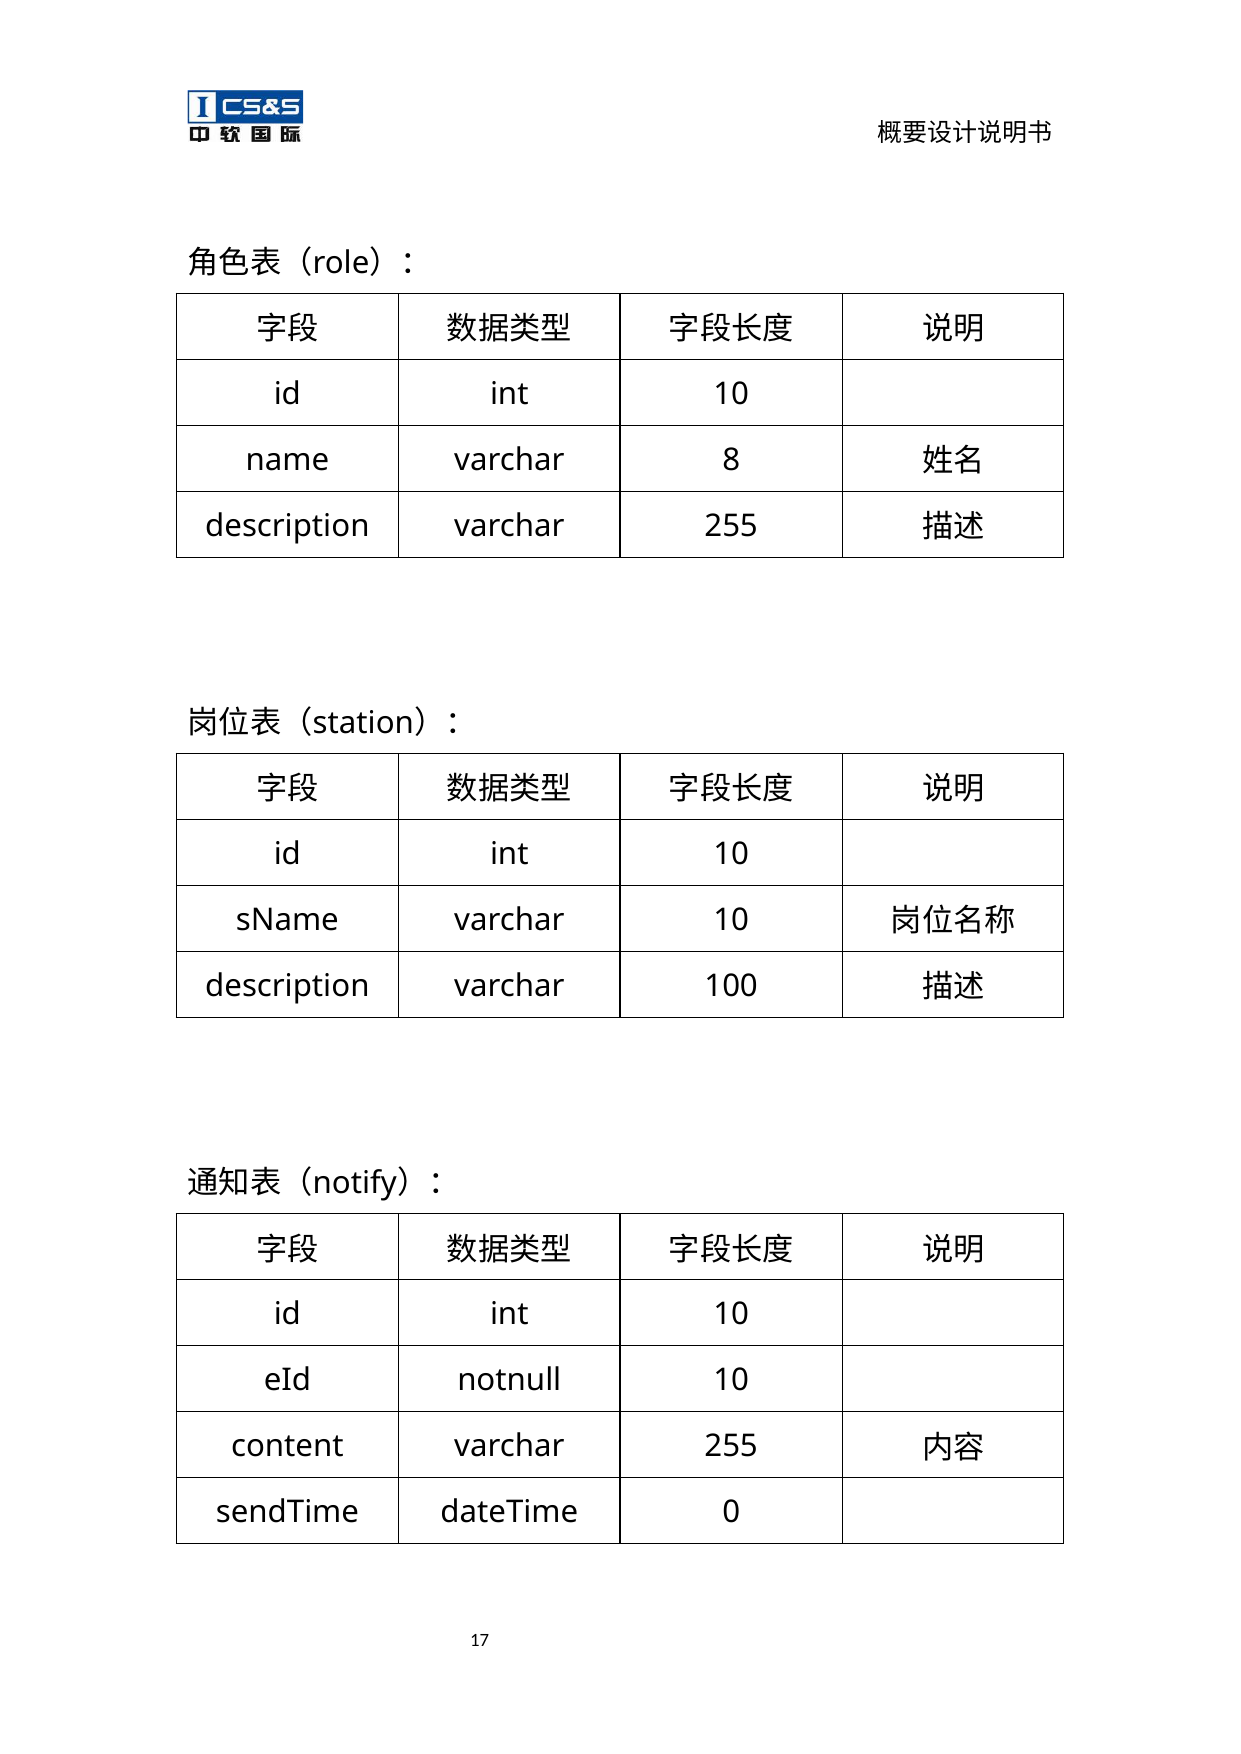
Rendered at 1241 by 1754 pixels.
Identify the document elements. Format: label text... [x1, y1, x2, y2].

table_cell eId [177, 1346, 398, 1411]
table_cell sendTime [177, 1478, 398, 1543]
table_cell varchar [399, 952, 619, 1017]
table_cell notnull [399, 1346, 619, 1411]
table_header 字段长度 [621, 1214, 842, 1279]
table_cell varchar [399, 426, 619, 491]
table_header 数据类型 [399, 754, 619, 819]
table_cell 10 [621, 360, 842, 424]
text 岗位表（station）： [187, 688, 1053, 753]
table_cell int [399, 820, 619, 885]
table_header 字段 [177, 1214, 398, 1279]
table_cell id [177, 820, 398, 885]
table_header 数据类型 [399, 1214, 619, 1279]
table_cell varchar [399, 492, 619, 557]
table_cell int [399, 360, 619, 424]
table_header 说明 [843, 754, 1063, 819]
table_cell 255 [621, 1412, 842, 1477]
table_header 字段长度 [621, 754, 842, 819]
table_cell [843, 1478, 1063, 1543]
table_cell 岗位名称 [843, 886, 1063, 951]
table_header 说明 [843, 1214, 1063, 1279]
table_cell [843, 360, 1063, 424]
table_cell 8 [621, 426, 842, 491]
table_cell description [177, 952, 398, 1017]
table_cell 10 [621, 1346, 842, 1411]
table_cell content [177, 1412, 398, 1477]
table_cell int [399, 1280, 619, 1345]
table_cell 10 [621, 820, 842, 885]
table_cell 0 [621, 1478, 842, 1543]
table_cell [843, 1346, 1063, 1411]
table_cell id [177, 1280, 398, 1345]
table_cell 100 [621, 952, 842, 1017]
table_header 字段长度 [621, 294, 842, 358]
table_cell dateTime [399, 1478, 619, 1543]
picture [187, 90, 304, 142]
table_cell description [177, 492, 398, 557]
table_cell [843, 1280, 1063, 1345]
table_cell 描述 [843, 952, 1063, 1017]
table_cell 描述 [843, 492, 1063, 557]
table_cell [843, 820, 1063, 885]
table_cell name [177, 426, 398, 491]
table_cell 姓名 [843, 426, 1063, 491]
table_header 字段 [177, 754, 398, 819]
table_cell sName [177, 886, 398, 951]
table_header 字段 [177, 294, 398, 358]
text 角色表（role）： [187, 227, 1053, 292]
table_cell varchar [399, 886, 619, 951]
text 通知表（notify）： [187, 1148, 1053, 1213]
table_cell 内容 [843, 1412, 1063, 1477]
table_cell 10 [621, 886, 842, 951]
table_header 数据类型 [399, 294, 619, 358]
table_cell 10 [621, 1280, 842, 1345]
table_cell id [177, 360, 398, 424]
table_cell varchar [399, 1412, 619, 1477]
table_cell 255 [621, 492, 842, 557]
table_header 说明 [843, 294, 1063, 358]
